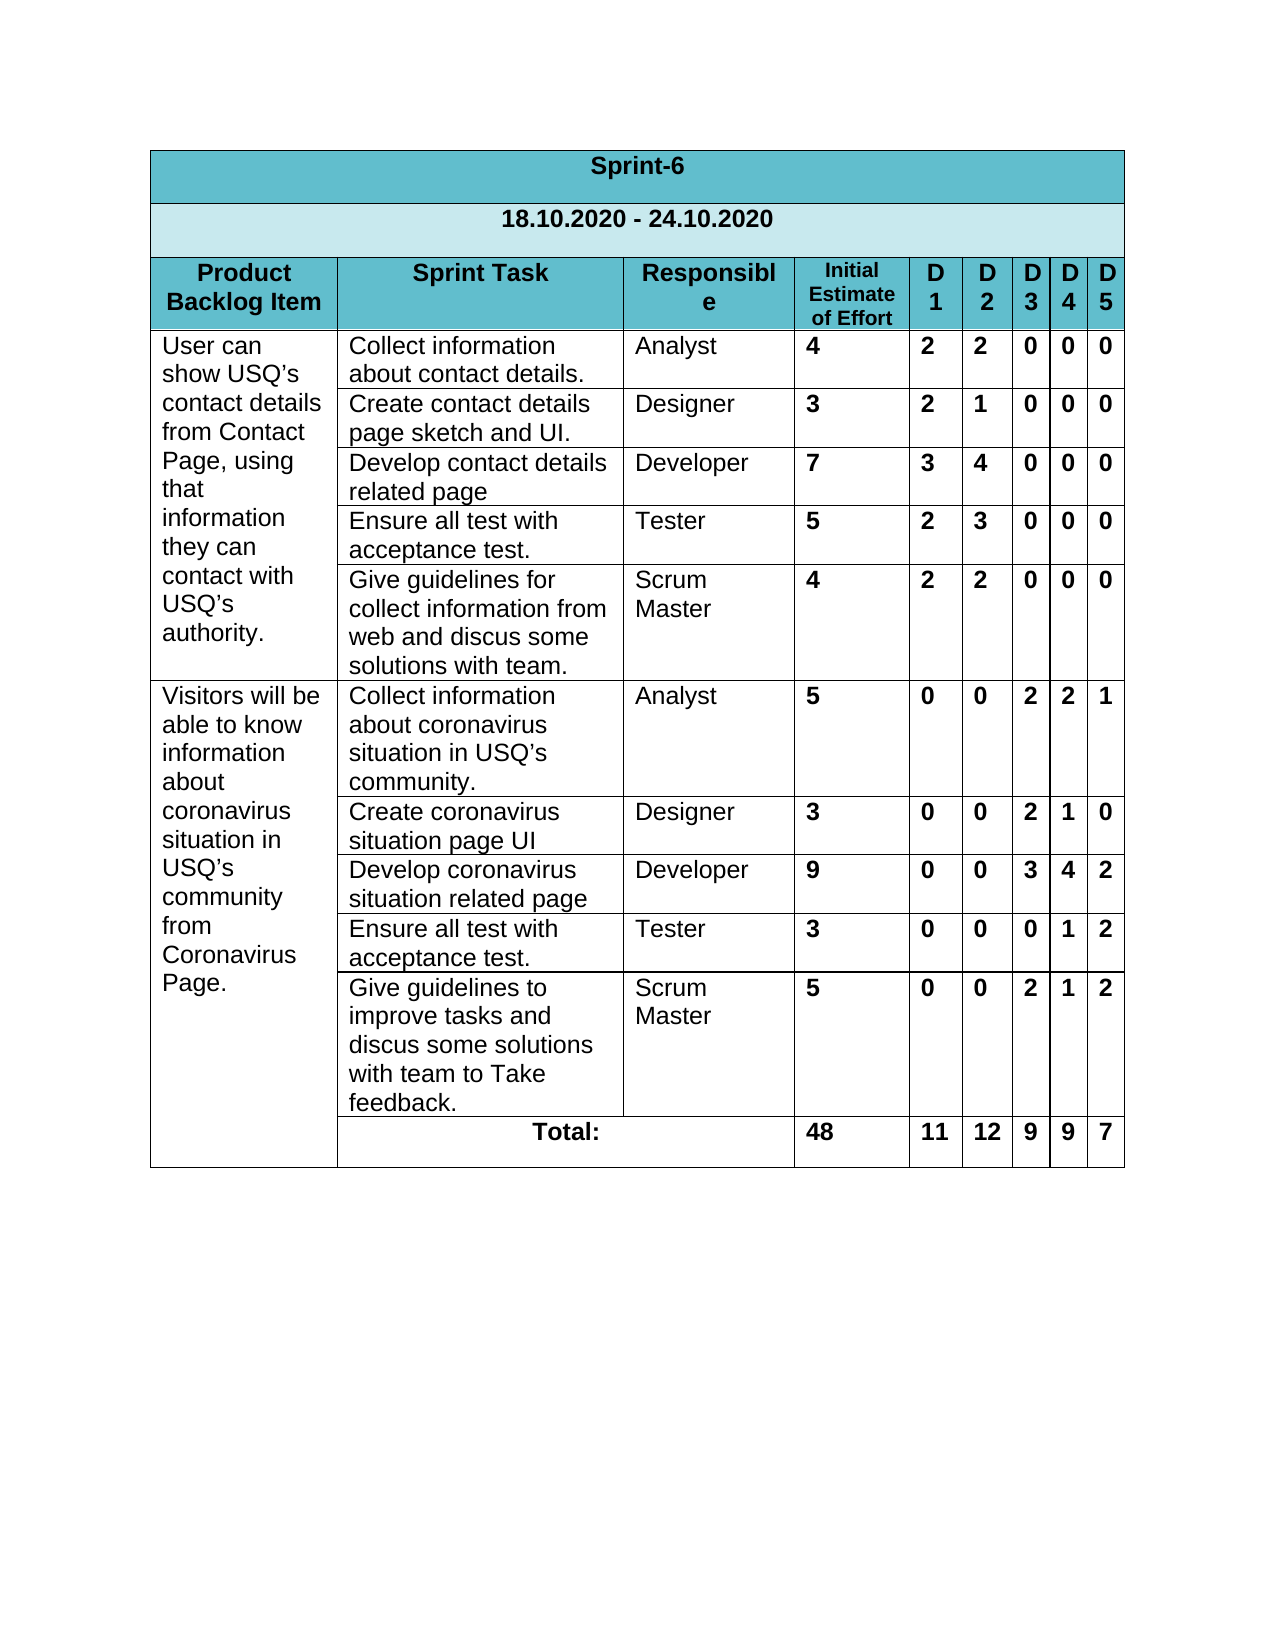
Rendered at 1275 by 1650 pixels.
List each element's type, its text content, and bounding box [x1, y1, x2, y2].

table_cell Tester [624, 506, 794, 564]
table_cell Create coronavirus situation page UI [338, 797, 623, 854]
table_cell Developer [624, 855, 794, 913]
table_cell Scrum Master [624, 973, 794, 1116]
table_cell 0 [1051, 565, 1087, 680]
table_cell 0 [963, 914, 1012, 971]
table_cell Develop coronavirus situation related page [338, 855, 623, 913]
table_cell 0 [1088, 448, 1124, 505]
table_cell 2 [1013, 681, 1049, 796]
table_cell 3 [963, 506, 1012, 564]
table_cell Tester [624, 914, 794, 971]
table_cell D 4 [1051, 258, 1087, 329]
table_cell Analyst [624, 681, 794, 796]
table_cell 2 [1088, 973, 1124, 1116]
table_cell 0 [1088, 797, 1124, 854]
table_cell 0 [1051, 448, 1087, 505]
table_cell 5 [795, 681, 909, 796]
table_cell 1 [1088, 681, 1124, 796]
table_cell 4 [795, 331, 909, 388]
table_cell 5 [795, 973, 909, 1116]
table_cell 3 [795, 389, 909, 447]
table_cell 0 [963, 973, 1012, 1116]
table_cell Designer [624, 389, 794, 447]
table_cell 0 [1088, 506, 1124, 564]
table_cell 0 [910, 855, 962, 913]
table_cell Analyst [624, 331, 794, 388]
table_cell 3 [795, 797, 909, 854]
table_cell Developer [624, 448, 794, 505]
table_cell 11 [910, 1117, 962, 1167]
table_cell 1 [1051, 797, 1087, 854]
table_cell 4 [795, 565, 909, 680]
table_cell 3 [1013, 855, 1049, 913]
table_cell D 2 [963, 258, 1012, 329]
table_cell 48 [795, 1117, 909, 1167]
table_cell 4 [1051, 855, 1087, 913]
table_cell Give guidelines to improve tasks and discus some solutions with team to Take feedback. [338, 973, 623, 1116]
table_cell 1 [1051, 914, 1087, 971]
table_cell 0 [910, 681, 962, 796]
table_cell Initial Estimate of Effort [795, 258, 909, 329]
table_cell 9 [795, 855, 909, 913]
table_cell 0 [1088, 389, 1124, 447]
table_cell 2 [910, 565, 962, 680]
table_cell 0 [910, 973, 962, 1116]
table_cell 18.10.2020 - 24.10.2020 [151, 204, 1124, 257]
table_cell 2 [963, 331, 1012, 388]
table_cell 0 [1013, 448, 1049, 505]
table_cell Collect information about contact details. [338, 331, 623, 388]
table_cell 0 [1051, 506, 1087, 564]
table_cell 0 [1051, 331, 1087, 388]
table_cell 1 [1051, 973, 1087, 1116]
table_cell 2 [910, 389, 962, 447]
table_cell Collect information about coronavirus situation in USQ’s community. [338, 681, 623, 796]
table_cell Develop contact details related page [338, 448, 623, 505]
table_cell 2 [1013, 797, 1049, 854]
table_cell 0 [1013, 914, 1049, 971]
table_cell 2 [910, 331, 962, 388]
table_cell D 1 [910, 258, 962, 329]
table_cell 0 [1013, 331, 1049, 388]
table_cell 0 [1088, 565, 1124, 680]
table_cell 12 [963, 1117, 1012, 1167]
table_cell Ensure all test with acceptance test. [338, 506, 623, 564]
table_cell 4 [963, 448, 1012, 505]
table_cell 0 [1051, 389, 1087, 447]
table_cell Scrum Master [624, 565, 794, 680]
table_cell 2 [1051, 681, 1087, 796]
table_cell 0 [1013, 506, 1049, 564]
table_cell 9 [1013, 1117, 1049, 1167]
table_cell 1 [963, 389, 1012, 447]
table_cell 2 [1088, 855, 1124, 913]
table_cell 3 [795, 914, 909, 971]
table_cell 9 [1051, 1117, 1087, 1167]
table_cell Sprint Task [338, 258, 623, 329]
table_cell 2 [1013, 973, 1049, 1116]
table_cell User can show USQ’s contact details from Contact Page, using that information they can contact with USQ’s authority. [151, 331, 337, 680]
table_cell Create contact details page sketch and UI. [338, 389, 623, 447]
table_cell 0 [1013, 565, 1049, 680]
table_cell Give guidelines for collect information from web and discus some solutions with team. [338, 565, 623, 680]
table_cell 7 [795, 448, 909, 505]
table_cell D 3 [1013, 258, 1049, 329]
table_cell Total: [338, 1117, 794, 1167]
table_cell Ensure all test with acceptance test. [338, 914, 623, 971]
table_cell 2 [910, 506, 962, 564]
table_cell 0 [910, 914, 962, 971]
table_cell 0 [1013, 389, 1049, 447]
table_header Sprint-6 [151, 151, 1124, 203]
table_cell Designer [624, 797, 794, 854]
table_cell Product Backlog Item [151, 258, 337, 329]
table_cell 2 [963, 565, 1012, 680]
table_cell 5 [795, 506, 909, 564]
table_cell D 5 [1088, 258, 1124, 329]
table_cell Visitors will be able to know information about coronavirus situation in USQ’s community from Coronavirus Page. [151, 681, 337, 1167]
table_cell 0 [963, 681, 1012, 796]
table_cell 0 [963, 855, 1012, 913]
table_cell Responsible [624, 258, 794, 329]
table_cell 3 [910, 448, 962, 505]
table_cell 0 [1088, 331, 1124, 388]
table_cell 7 [1088, 1117, 1124, 1167]
table_cell 2 [1088, 914, 1124, 971]
table_cell 0 [910, 797, 962, 854]
table_cell 0 [963, 797, 1012, 854]
